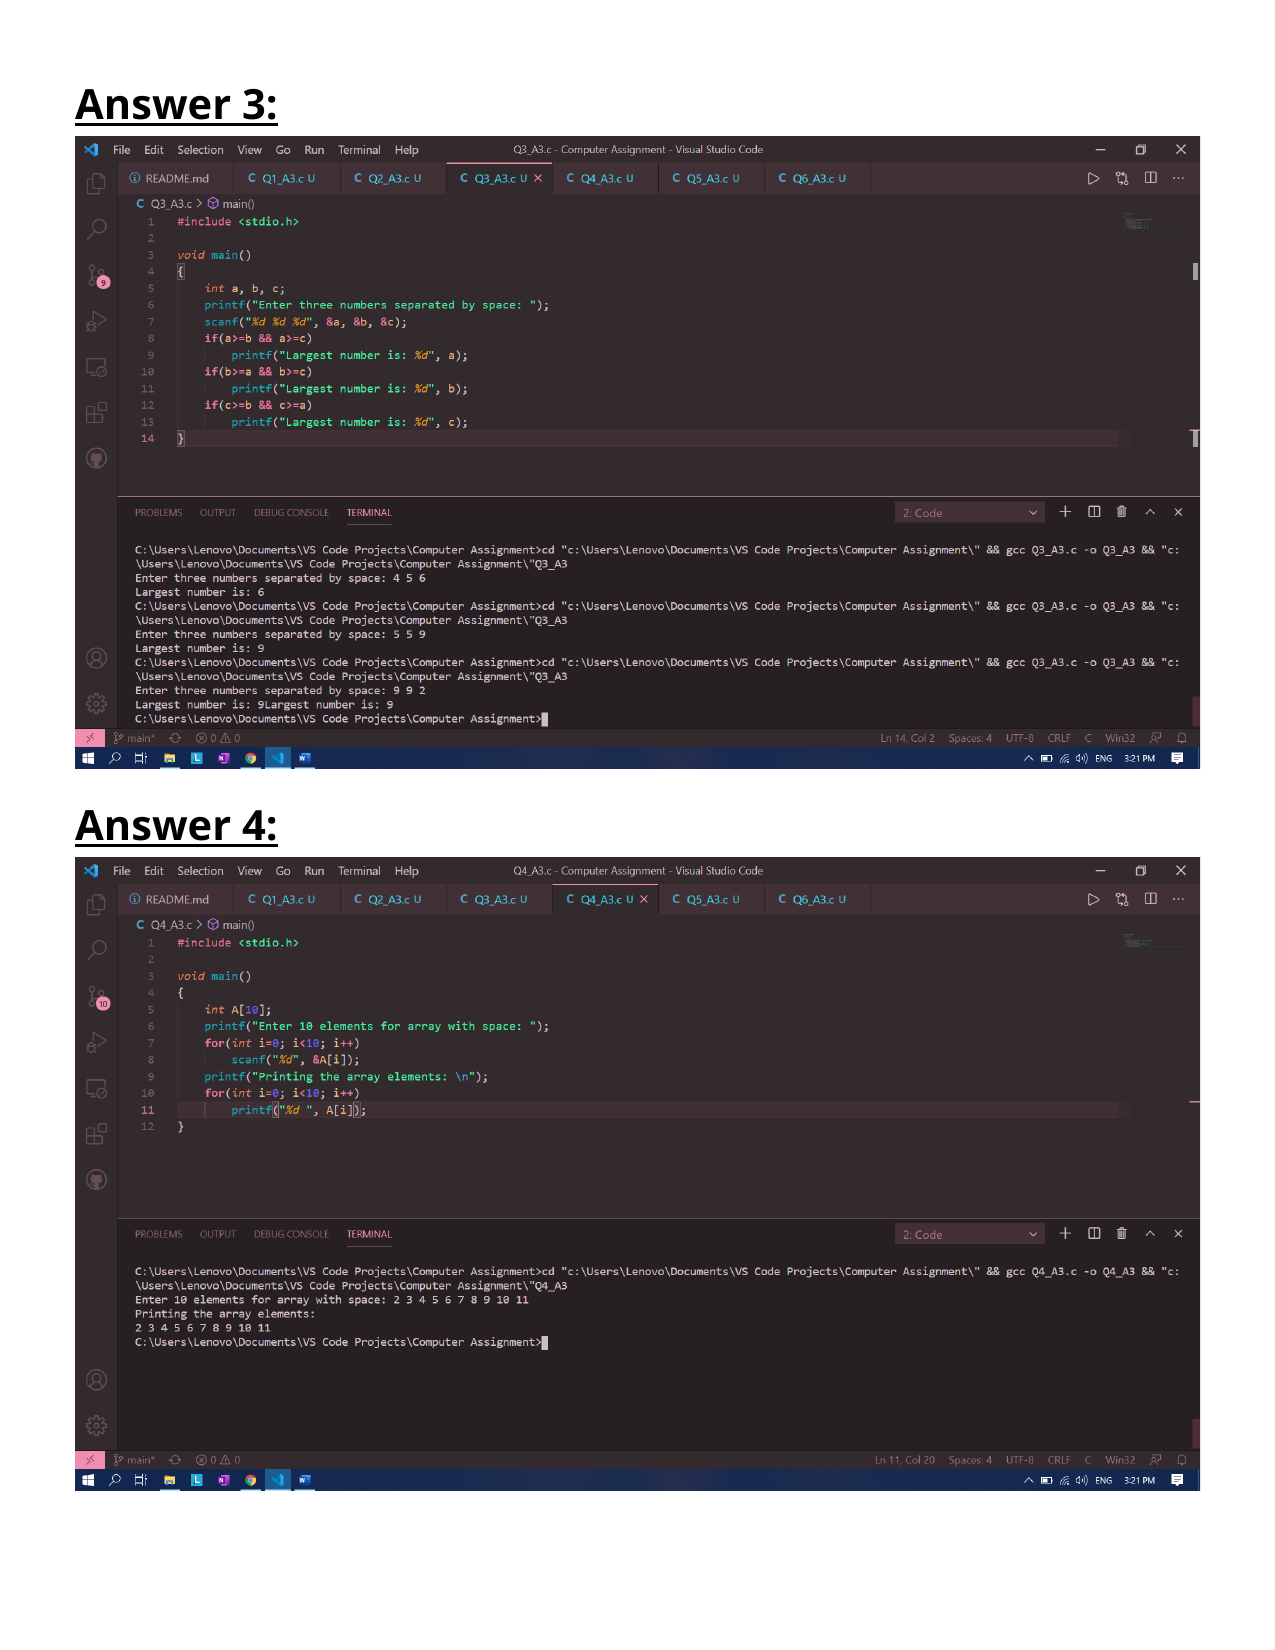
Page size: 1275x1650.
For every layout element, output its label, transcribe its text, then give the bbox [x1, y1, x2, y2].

subtitle Answer 4: [75, 796, 1200, 853]
subtitle Answer 3: [75, 75, 1200, 132]
picture [75, 136, 1200, 769]
picture [75, 857, 1200, 1491]
